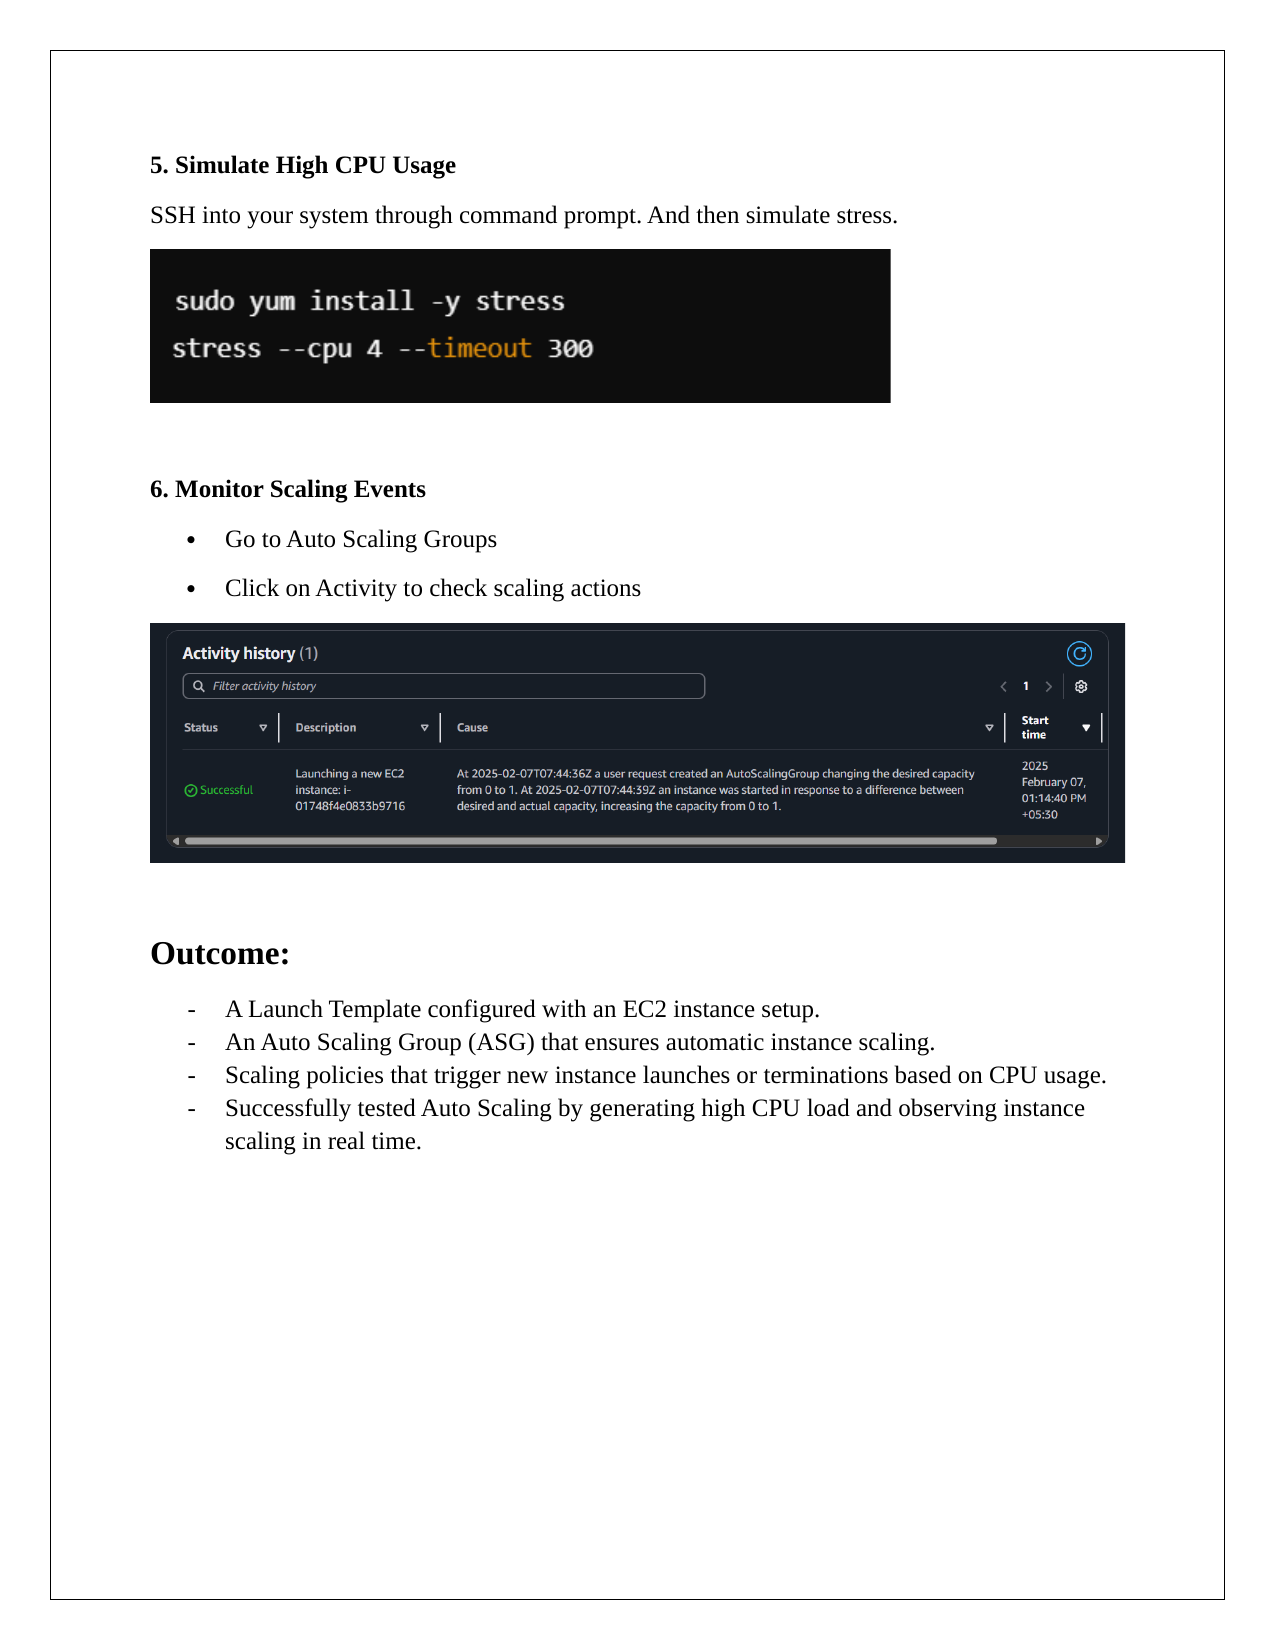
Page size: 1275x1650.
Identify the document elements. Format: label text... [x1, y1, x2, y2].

list Go to Auto Scaling Groups [187, 524, 1125, 552]
list Successfully tested Auto Scaling by generating high CPU load and observing instance scaling in real time. [187, 1093, 1125, 1155]
text 5. Simulate High CPU Usage [150, 150, 1125, 179]
list A Launch Template configured with an EC2 instance setup. [187, 994, 1125, 1023]
list An Auto Scaling Group (ASG) that ensures automatic instance scaling. [187, 1027, 1125, 1056]
text Outcome: [150, 934, 1125, 972]
list Click on Activity to check scaling actions [187, 573, 1125, 602]
text 6. Monitor Scaling Events [150, 474, 1125, 503]
picture [150, 623, 1125, 863]
list Scaling policies that trigger new instance launches or terminations based on CPU usage. [187, 1060, 1125, 1089]
text SSH into your system through command prompt. And then simulate stress. [150, 200, 1125, 228]
picture [150, 249, 891, 403]
